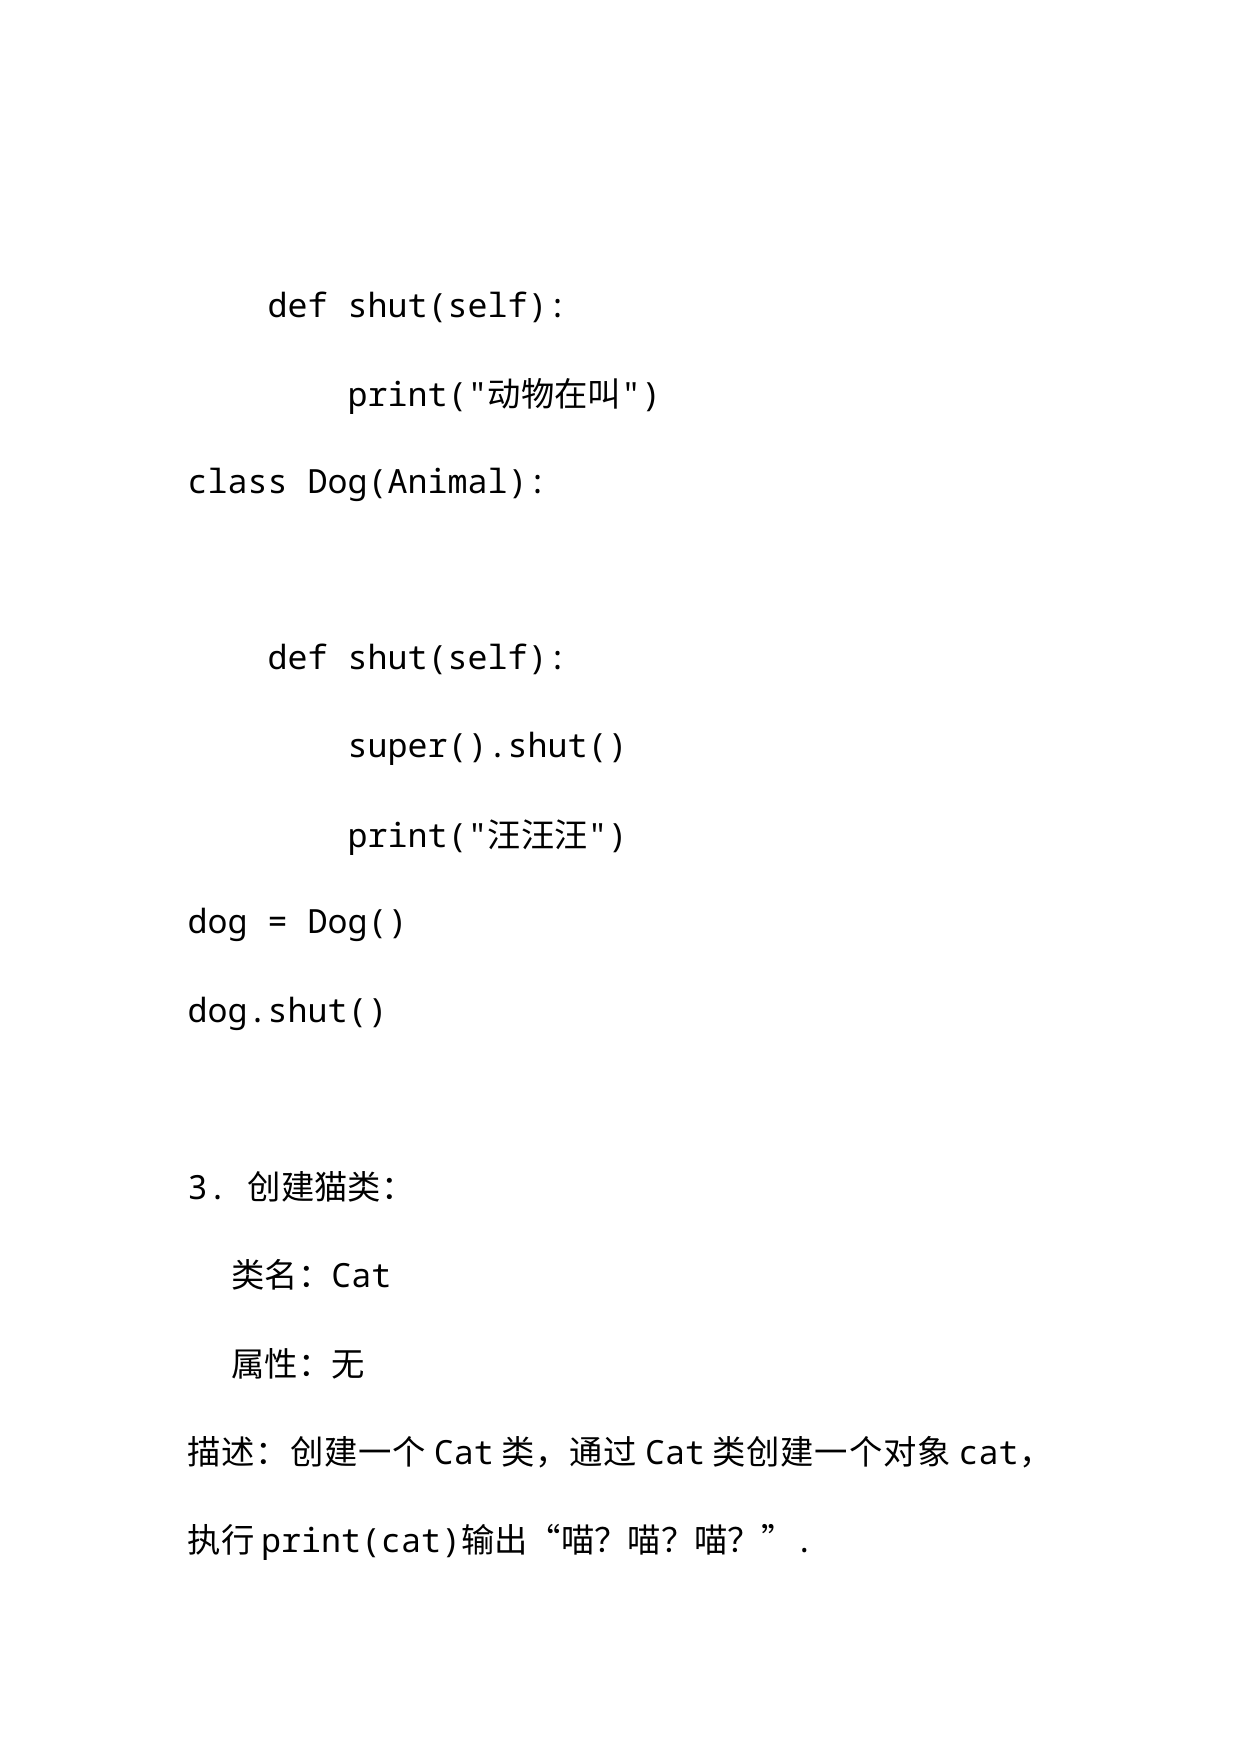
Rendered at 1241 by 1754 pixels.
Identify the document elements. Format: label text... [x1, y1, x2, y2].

text 描述：创建一个Cat类，通过Cat类创建一个对象cat，执行print(cat)输出“喵？喵？喵？”. [187, 1406, 1053, 1582]
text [187, 172, 1053, 1053]
text 属性：无 [187, 1318, 1053, 1406]
text 3. 创建猫类： [187, 1141, 1053, 1229]
text 类名：Cat [187, 1229, 1053, 1318]
